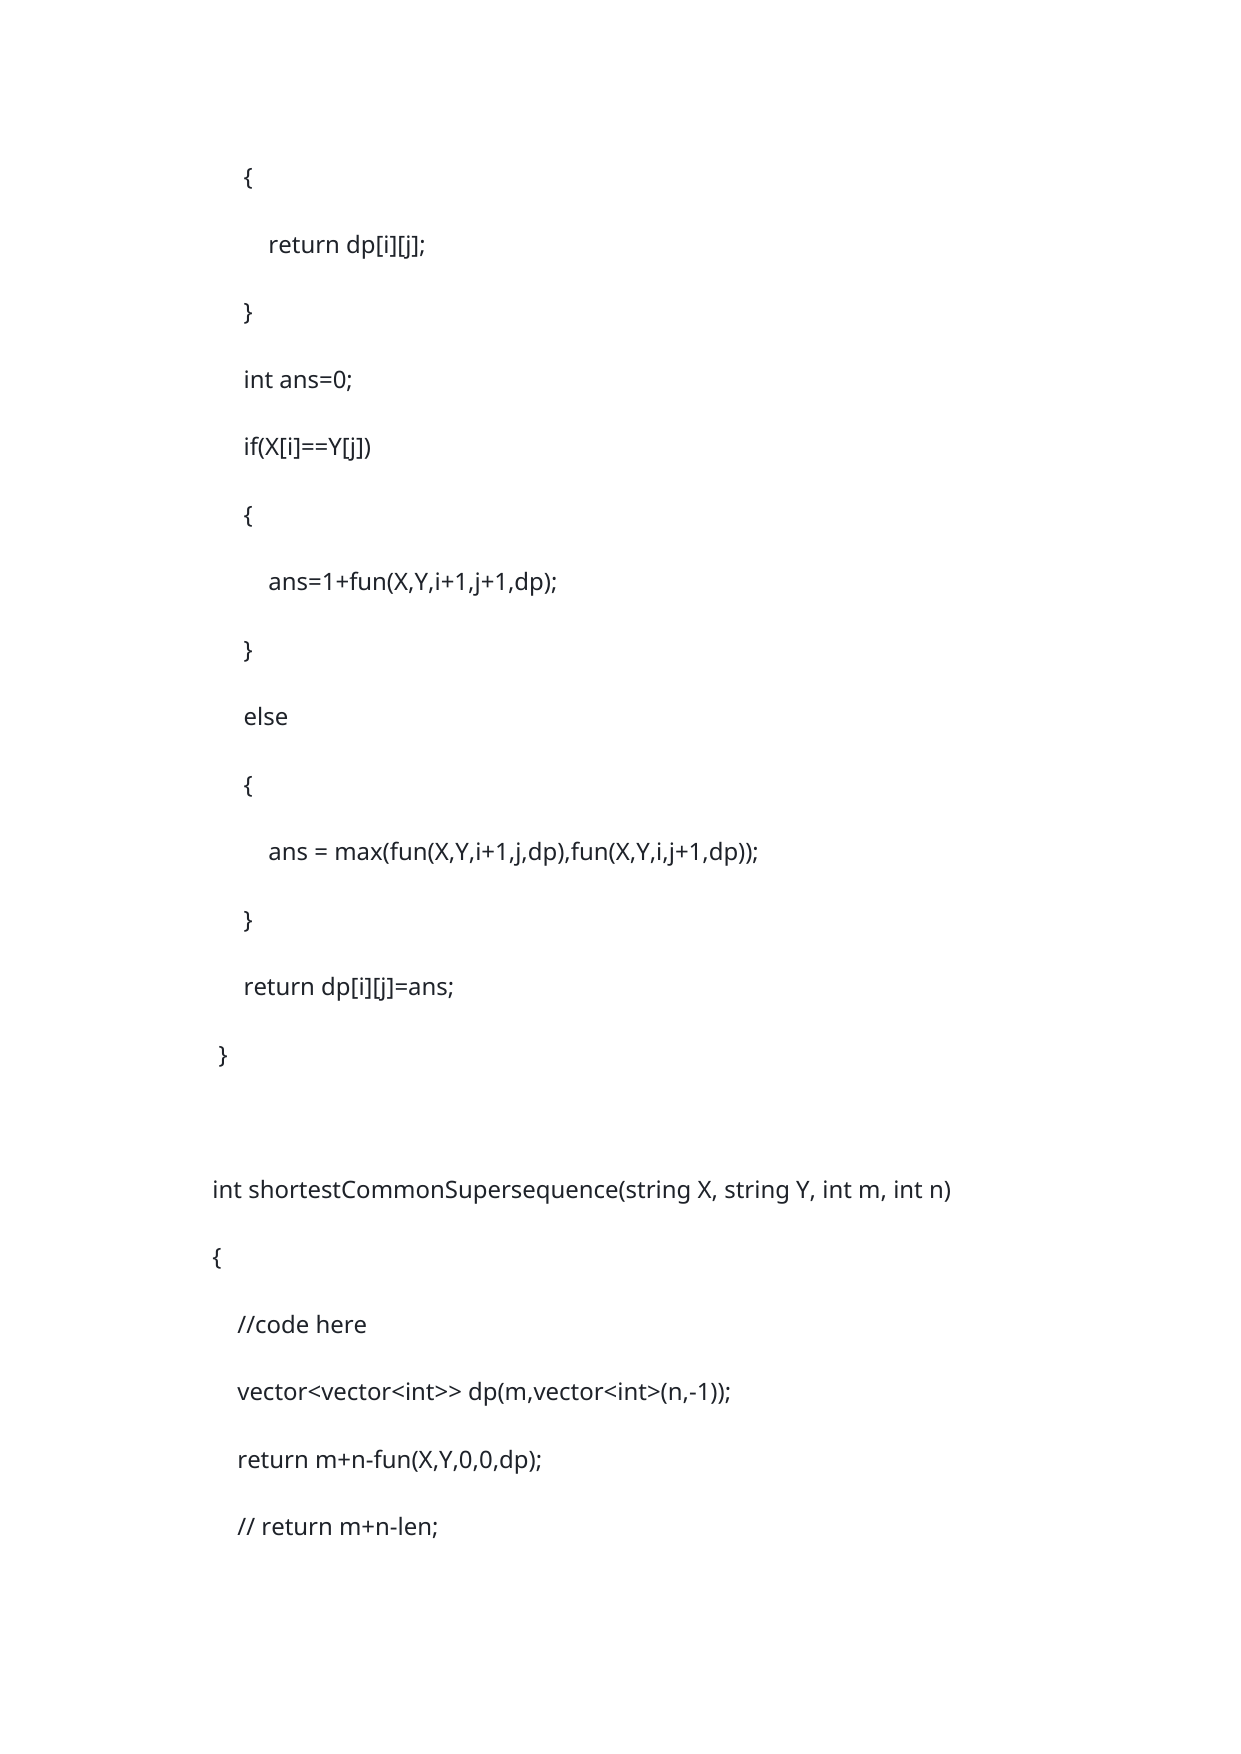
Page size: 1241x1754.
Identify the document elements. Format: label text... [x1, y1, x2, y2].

text int shortestCommonSupersequence(string X, string Y, int m, int n) [187, 1162, 1090, 1205]
text } [187, 285, 1090, 327]
text //code here [187, 1297, 1090, 1340]
text } [187, 1027, 1090, 1070]
text } [187, 892, 1090, 935]
text { [187, 757, 1090, 800]
text ans=1+fun(X,Y,i+1,j+1,dp); [187, 555, 1090, 597]
text // return m+n-len; [187, 1500, 1090, 1542]
text if(X[i]==Y[j]) [187, 420, 1090, 462]
text { [187, 150, 1090, 192]
text int ans=0; [187, 352, 1090, 395]
text } [187, 622, 1090, 665]
text return dp[i][j]; [187, 217, 1090, 260]
text return m+n-fun(X,Y,0,0,dp); [187, 1432, 1090, 1475]
text { [187, 487, 1090, 530]
text { [187, 1230, 1090, 1272]
text return dp[i][j]=ans; [187, 960, 1090, 1002]
text vector<vector<int>> dp(m,vector<int>(n,-1)); [187, 1365, 1090, 1407]
text else [187, 690, 1090, 732]
text ans = max(fun(X,Y,i+1,j,dp),fun(X,Y,i,j+1,dp)); [187, 825, 1090, 867]
